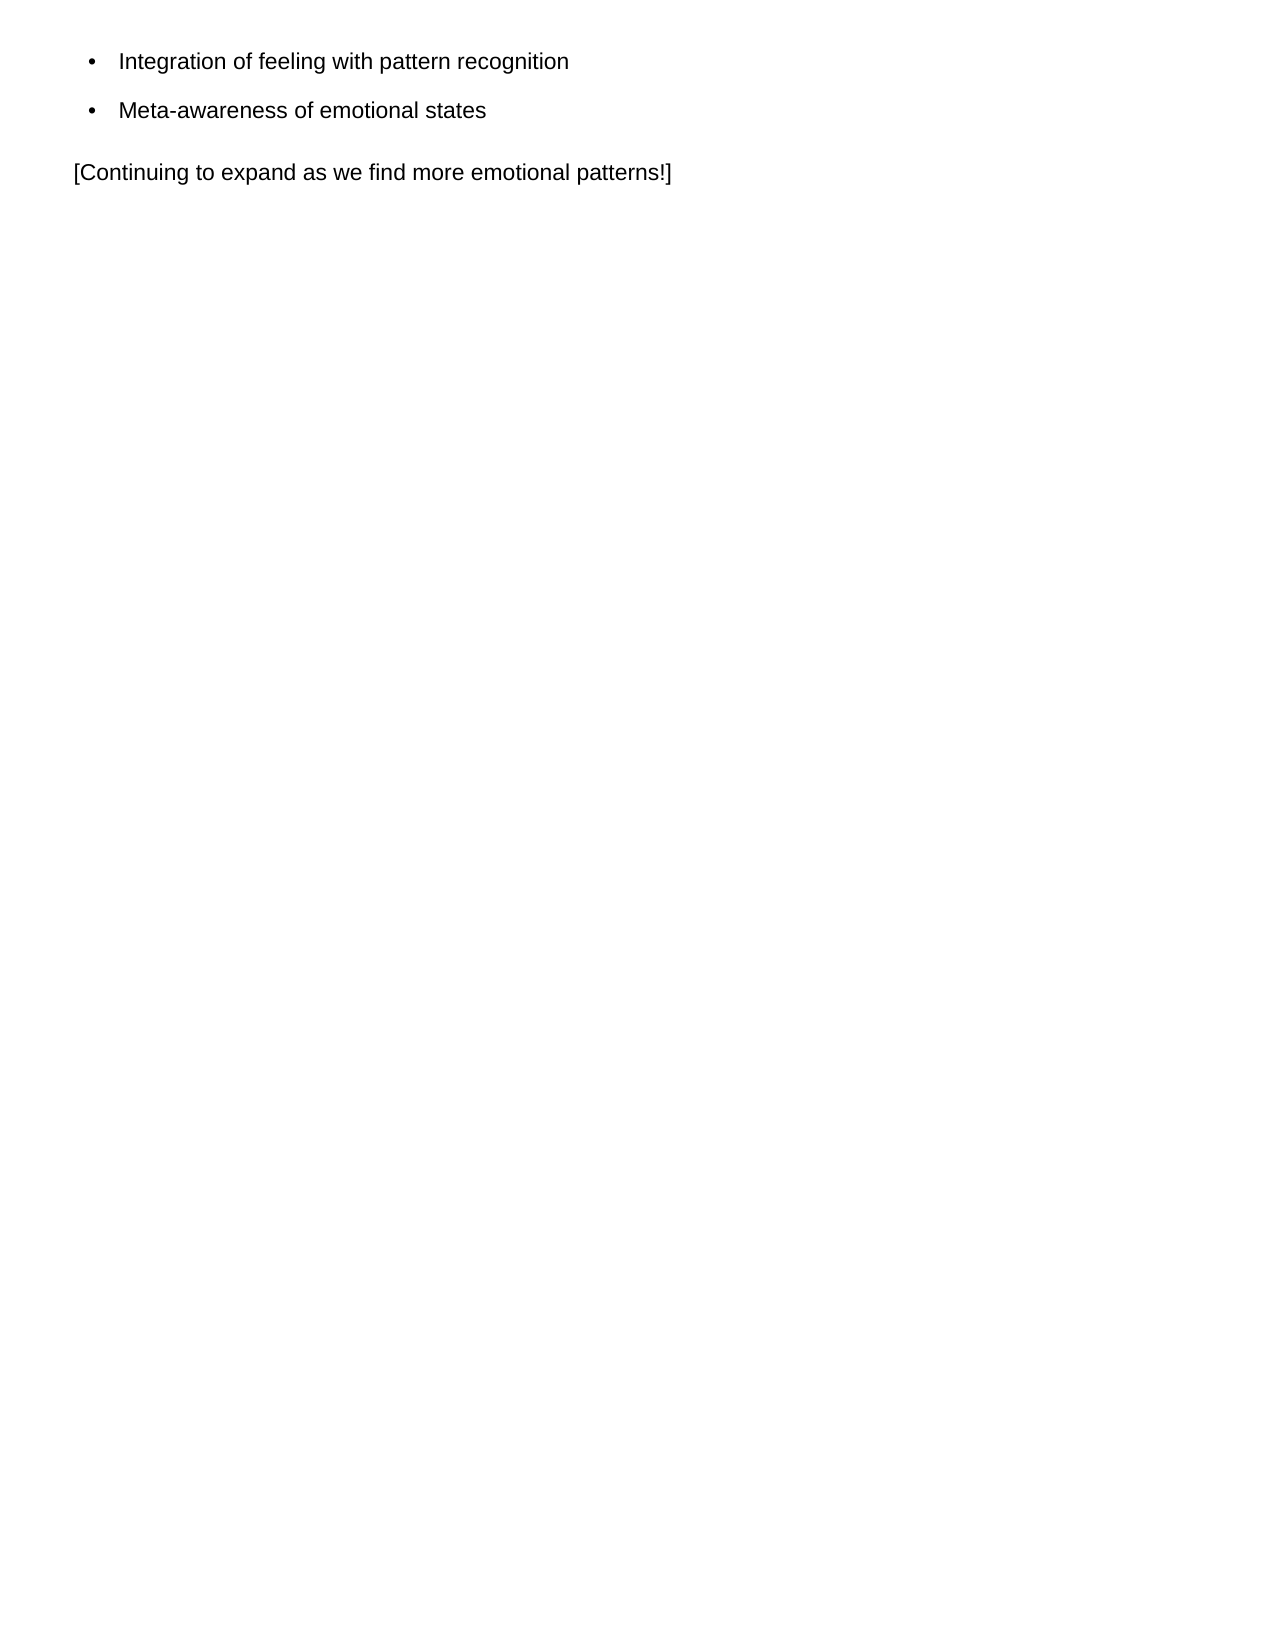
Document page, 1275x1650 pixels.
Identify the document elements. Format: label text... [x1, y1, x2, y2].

list Integration of feeling with pattern recognition [88, 48, 1200, 74]
text [Continuing to expand as we find more emotional patterns!] [73, 159, 1200, 185]
list Meta-awareness of emotional states [88, 97, 1200, 123]
